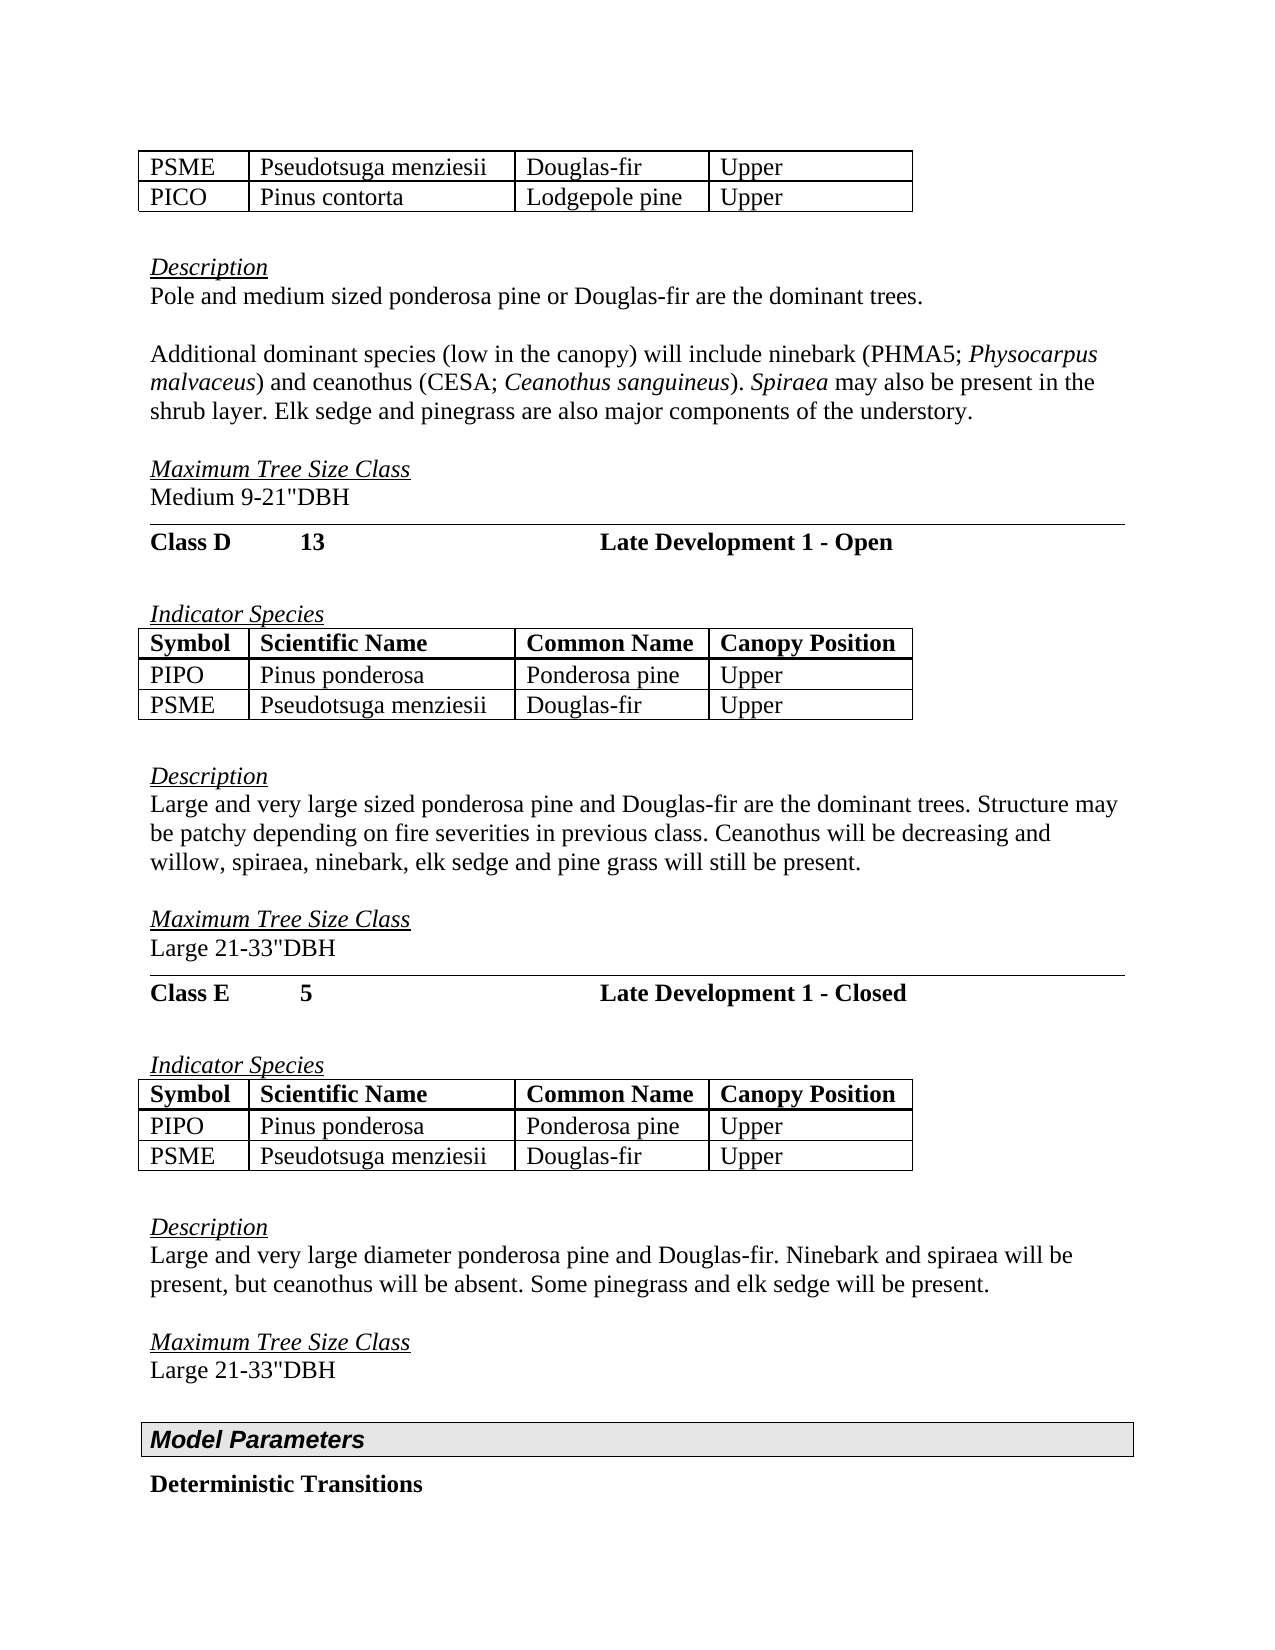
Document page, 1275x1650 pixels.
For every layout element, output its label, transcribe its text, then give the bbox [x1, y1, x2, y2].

table_cell PIPO [139, 1111, 248, 1140]
table_cell Ponderosa pine [516, 660, 708, 689]
table_cell Upper [710, 1111, 912, 1140]
text Indicator Species [150, 599, 1125, 628]
table_cell Ponderosa pine [516, 1111, 708, 1140]
table_cell Pinus ponderosa [250, 660, 514, 689]
table_cell Pinus contorta [250, 182, 514, 211]
text Maximum Tree Size ClassLarge 21-33"DBH [150, 904, 1125, 962]
text Maximum Tree Size ClassMedium 9-21"DBH [150, 454, 1125, 511]
text Description [150, 761, 1125, 789]
text Pole and medium sized ponderosa pine or Douglas-fir are the dominant trees. [150, 281, 1125, 310]
text Description [150, 252, 1125, 281]
table_cell Douglas-fir [516, 152, 708, 180]
table_cell Pseudotsuga menziesii [250, 690, 514, 719]
text Large and very large sized ponderosa pine and Douglas-fir are the dominant trees. Structure may be patchy depending on fire severities in previous class. Ceanothus will be decreasing and willow, spiraea, ninebark, elk sedge and pine grass will still be present. [150, 789, 1125, 876]
table_cell Upper [710, 1141, 912, 1170]
text Class D 13 Late Development 1 - Open [150, 525, 1125, 556]
table_cell Upper [710, 152, 912, 180]
text Description [150, 1212, 1125, 1241]
table_cell PICO [139, 182, 248, 211]
table_header Common Name [516, 1080, 708, 1108]
text Class E 5 Late Development 1 - Closed [150, 976, 1125, 1006]
table_cell PSME [139, 152, 248, 180]
text Deterministic Transitions [150, 1469, 1125, 1498]
table_cell PSME [139, 690, 248, 719]
text Large and very large diameter ponderosa pine and Douglas-fir. Ninebark and spiraea will be present, but ceanothus will be absent. Some pinegrass and elk sedge will be present. [150, 1241, 1125, 1298]
table_cell Lodgepole pine [516, 182, 708, 211]
text Indicator Species [150, 1050, 1125, 1078]
text Maximum Tree Size ClassLarge 21-33"DBH [150, 1327, 1125, 1384]
table_cell Douglas-fir [516, 690, 708, 719]
table_header Canopy Position [710, 629, 912, 657]
table_header Common Name [516, 629, 708, 657]
table_header Symbol [139, 1080, 248, 1108]
table_header Scientific Name [250, 629, 514, 657]
table_cell PIPO [139, 660, 248, 689]
table_cell Pinus ponderosa [250, 1111, 514, 1140]
table_header Canopy Position [710, 1080, 912, 1108]
text Additional dominant species (low in the canopy) will include ninebark (PHMA5; Physocarpus malvaceus) and ceanothus (CESA; Ceanothus sanguineus). Spiraea may also be present in the shrub layer. Elk sedge and pinegrass are also major components of the understory. [150, 339, 1125, 425]
table_cell Upper [710, 660, 912, 689]
text Model Parameters [142, 1423, 1133, 1456]
table_cell Pseudotsuga menziesii [250, 152, 514, 180]
table_cell Upper [710, 690, 912, 719]
table_cell Douglas-fir [516, 1141, 708, 1170]
table_header Symbol [139, 629, 248, 657]
table_cell Pseudotsuga menziesii [250, 1141, 514, 1170]
table_header Scientific Name [250, 1080, 514, 1108]
table_cell PSME [139, 1141, 248, 1170]
table_cell Upper [710, 182, 912, 211]
